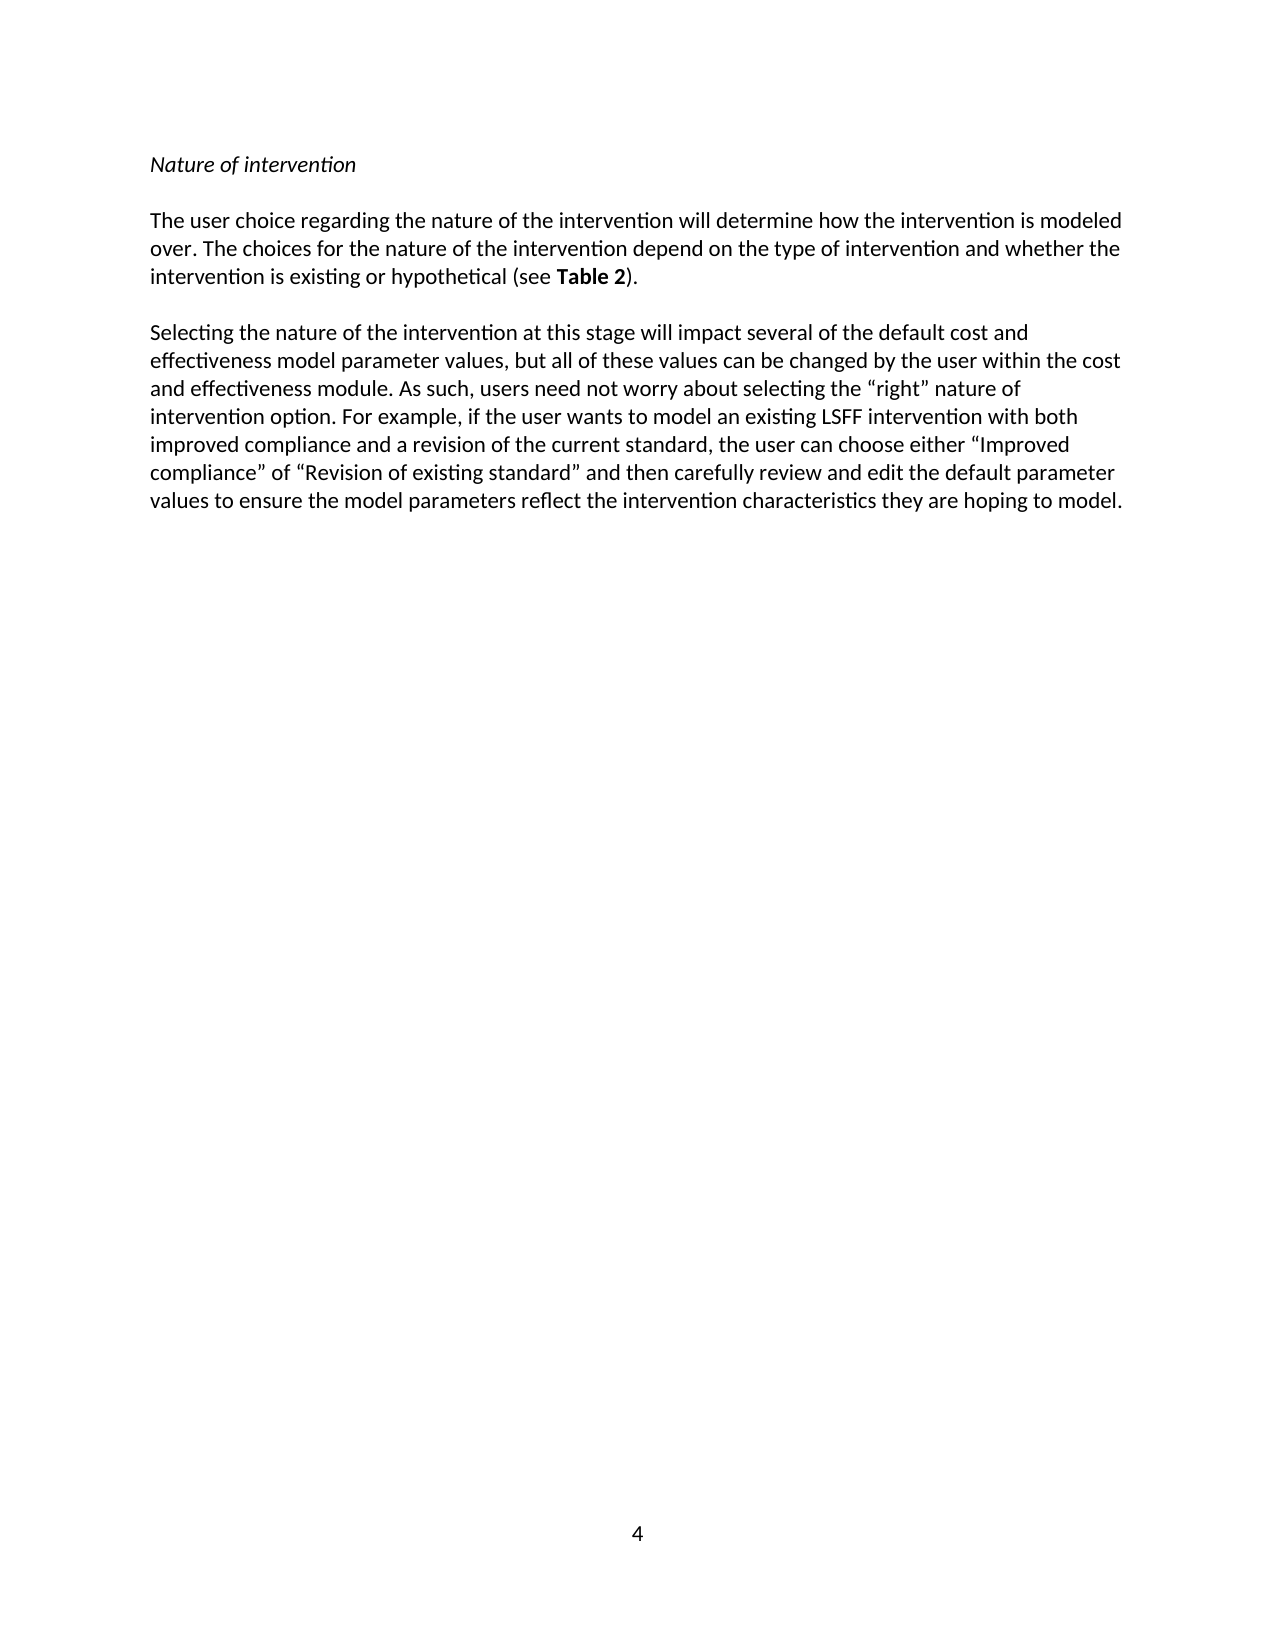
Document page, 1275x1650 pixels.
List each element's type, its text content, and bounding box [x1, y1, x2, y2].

text Nature of intervention [150, 150, 1125, 178]
text The user choice regarding the nature of the intervention will determine how the intervention is modeled over. The choices for the nature of the intervention depend on the type of intervention and whether the intervention is existing or hypothetical (see Table 2). [150, 206, 1125, 290]
text Selecting the nature of the intervention at this stage will impact several of the default cost and effectiveness model parameter values, but all of these values can be changed by the user within the cost and effectiveness module. As such, users need not worry about selecting the “right” nature of intervention option. For example, if the user wants to model an existing LSFF intervention with both improved compliance and a revision of the current standard, the user can choose either “Improved compliance” of “Revision of existing standard” and then carefully review and edit the default parameter values to ensure the model parameters reflect the intervention characteristics they are hoping to model. [150, 318, 1125, 514]
